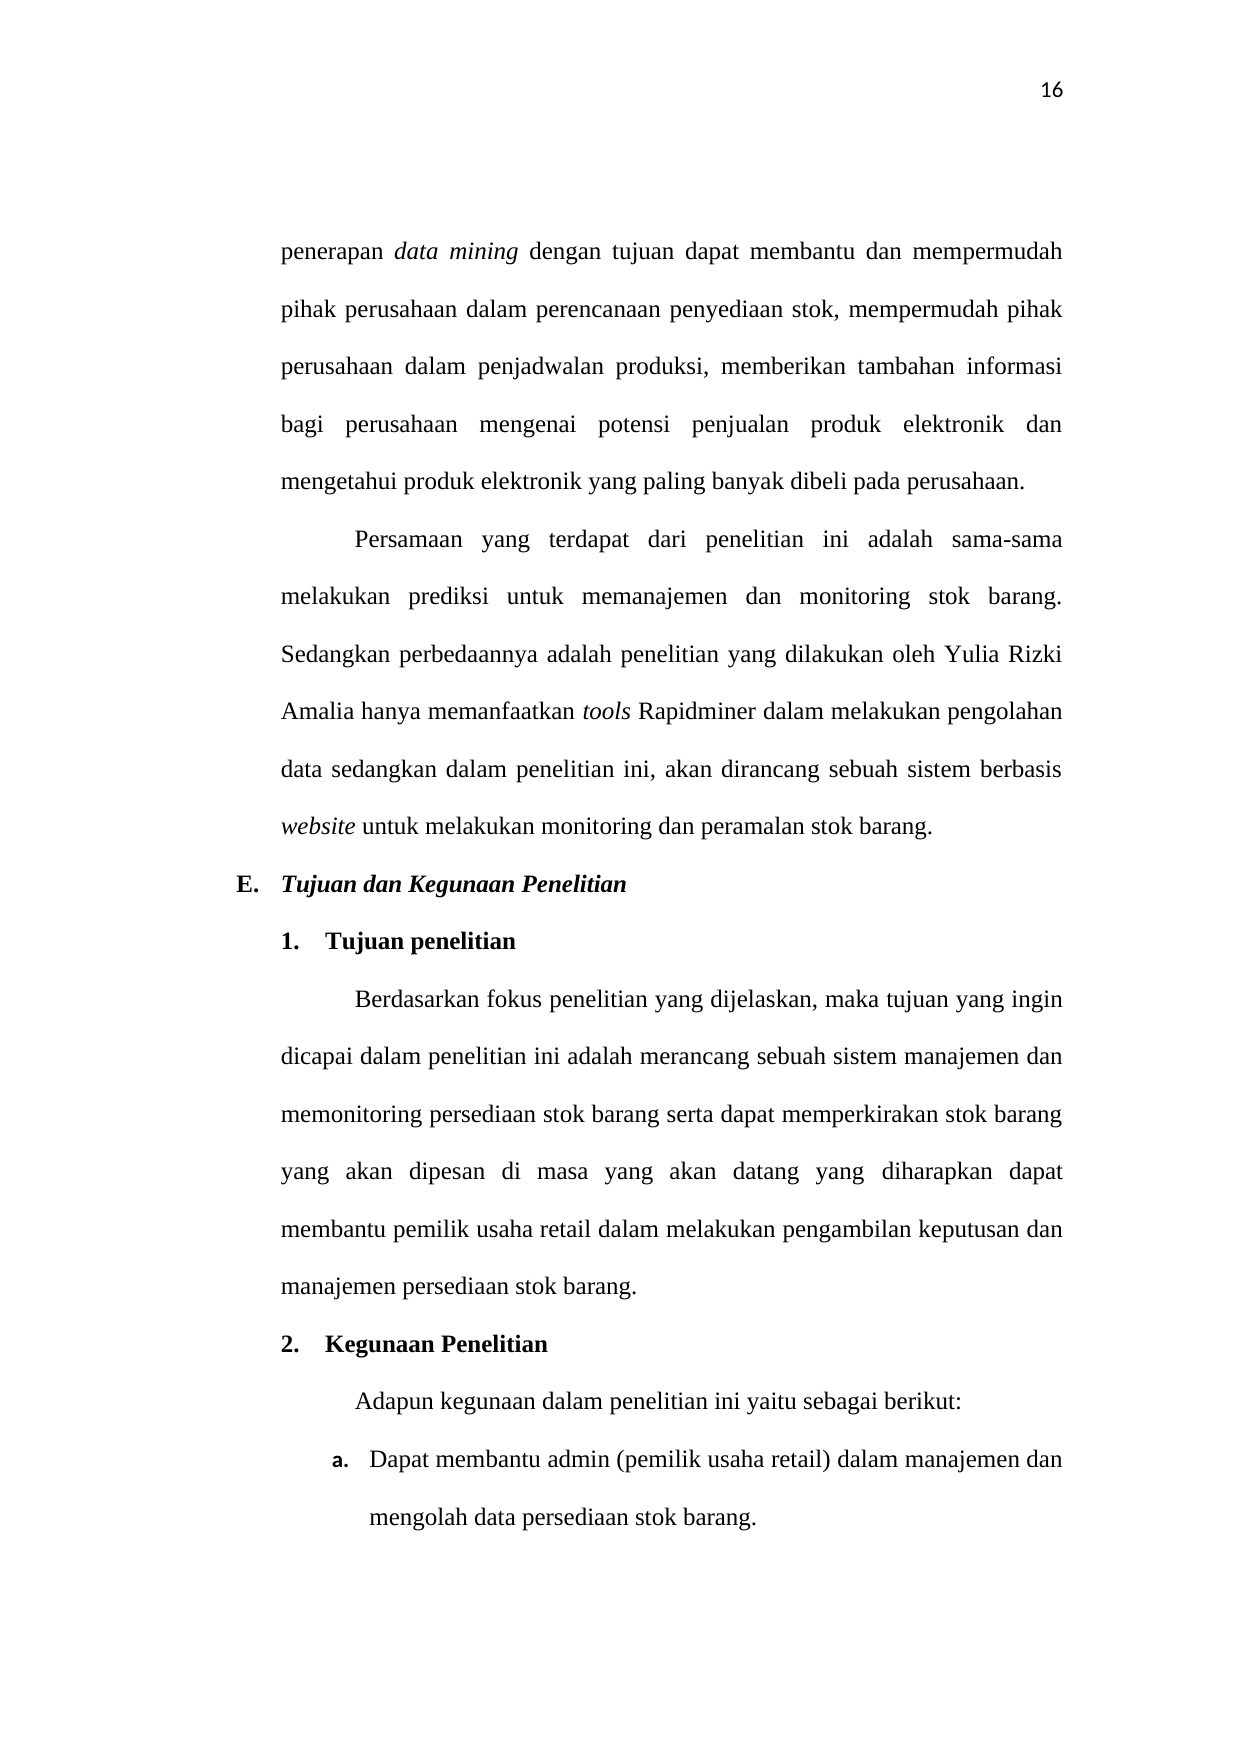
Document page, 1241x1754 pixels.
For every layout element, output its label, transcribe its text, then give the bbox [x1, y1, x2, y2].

text Adapun kegunaan dalam penelitian ini yaitu sebagai berikut: [281, 1386, 1063, 1415]
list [243, 236, 1063, 495]
list Tujuan penelitian [281, 926, 1063, 955]
list Dapat membantu admin (pemilik usaha retail) dalam manajemen dan mengolah data persediaan stok barang. [332, 1444, 1063, 1530]
list Tujuan dan Kegunaan Penelitian [236, 869, 1063, 897]
list Kegunaan Penelitian [281, 1329, 1063, 1357]
text Persamaan yang terdapat dari penelitian ini adalah sama-sama melakukan prediksi untuk memanajemen dan monitoring stok barang. Sedangkan perbedaannya adalah penelitian yang dilakukan oleh Yulia Rizki Amalia hanya memanfaatkan tools Rapidminer dalam melakukan pengolahan data sedangkan dalam penelitian ini, akan dirancang sebuah sistem berbasis website untuk melakukan monitoring dan peramalan stok barang. [281, 524, 1063, 840]
text Berdasarkan fokus penelitian yang dijelaskan, maka tujuan yang ingin dicapai dalam penelitian ini adalah merancang sebuah sistem manajemen dan memonitoring persediaan stok barang serta dapat memperkirakan stok barang yang akan dipesan di masa yang akan datang yang diharapkan dapat membantu pemilik usaha retail dalam melakukan pengambilan keputusan dan manajemen persediaan stok barang. [281, 984, 1063, 1300]
